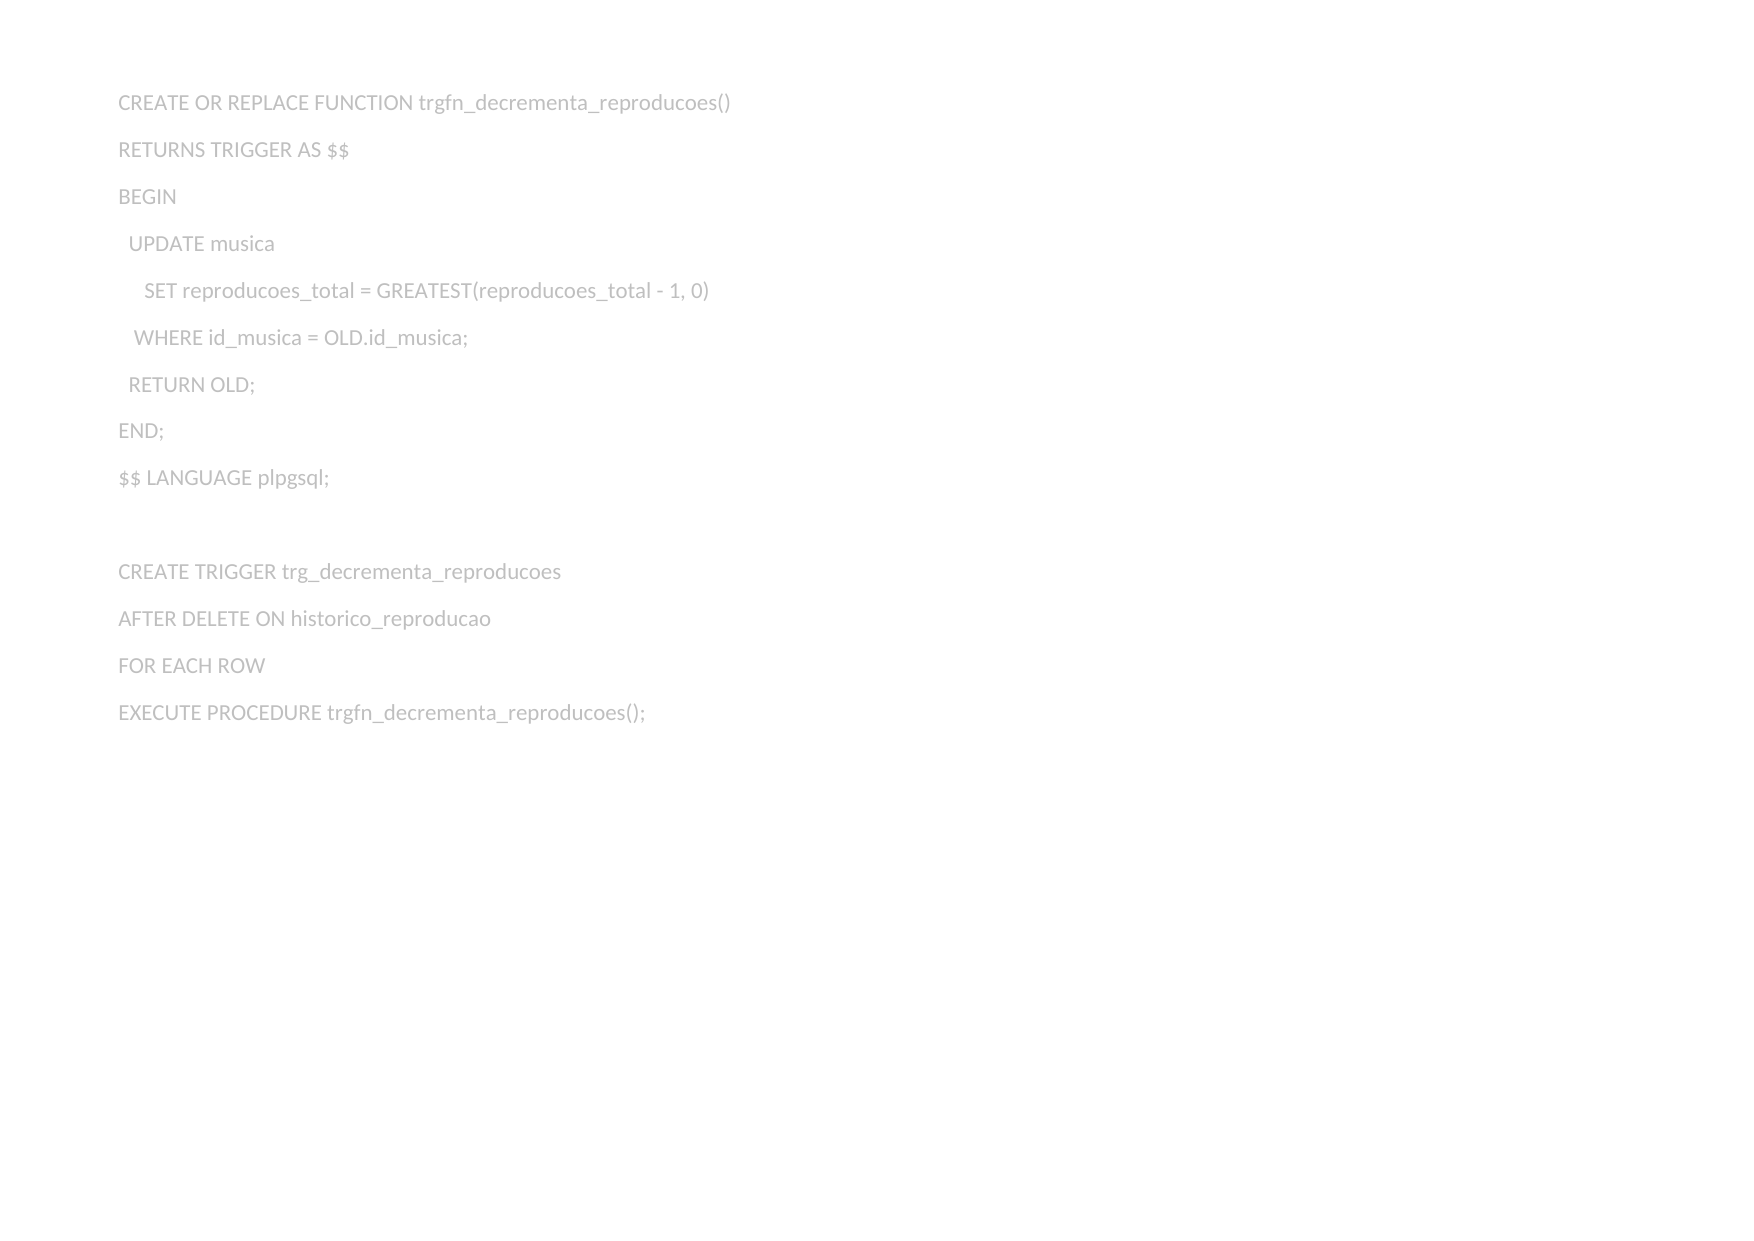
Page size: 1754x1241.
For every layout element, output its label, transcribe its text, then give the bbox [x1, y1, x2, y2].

text RETURNS TRIGGER AS $$ [118, 135, 1606, 163]
text UPDATE musica [118, 229, 1606, 257]
text END; [118, 417, 1606, 444]
text CREATE OR REPLACE FUNCTION trgfn_decrementa_reproducoes() [118, 88, 1606, 116]
text BEGIN [118, 182, 1606, 210]
text FOR EACH ROW [118, 651, 1606, 679]
text SET reproducoes_total = GREATEST(reproducoes_total - 1, 0) [118, 276, 1606, 304]
text CREATE TRIGGER trg_decrementa_reproducoes [118, 557, 1606, 585]
text AFTER DELETE ON historico_reproducao [118, 604, 1606, 632]
text EXECUTE PROCEDURE trgfn_decrementa_reproducoes(); [118, 698, 1606, 726]
text $$ LANGUAGE plpgsql; [118, 463, 1606, 491]
text RETURN OLD; [118, 370, 1606, 398]
text WHERE id_musica = OLD.id_musica; [118, 323, 1606, 351]
